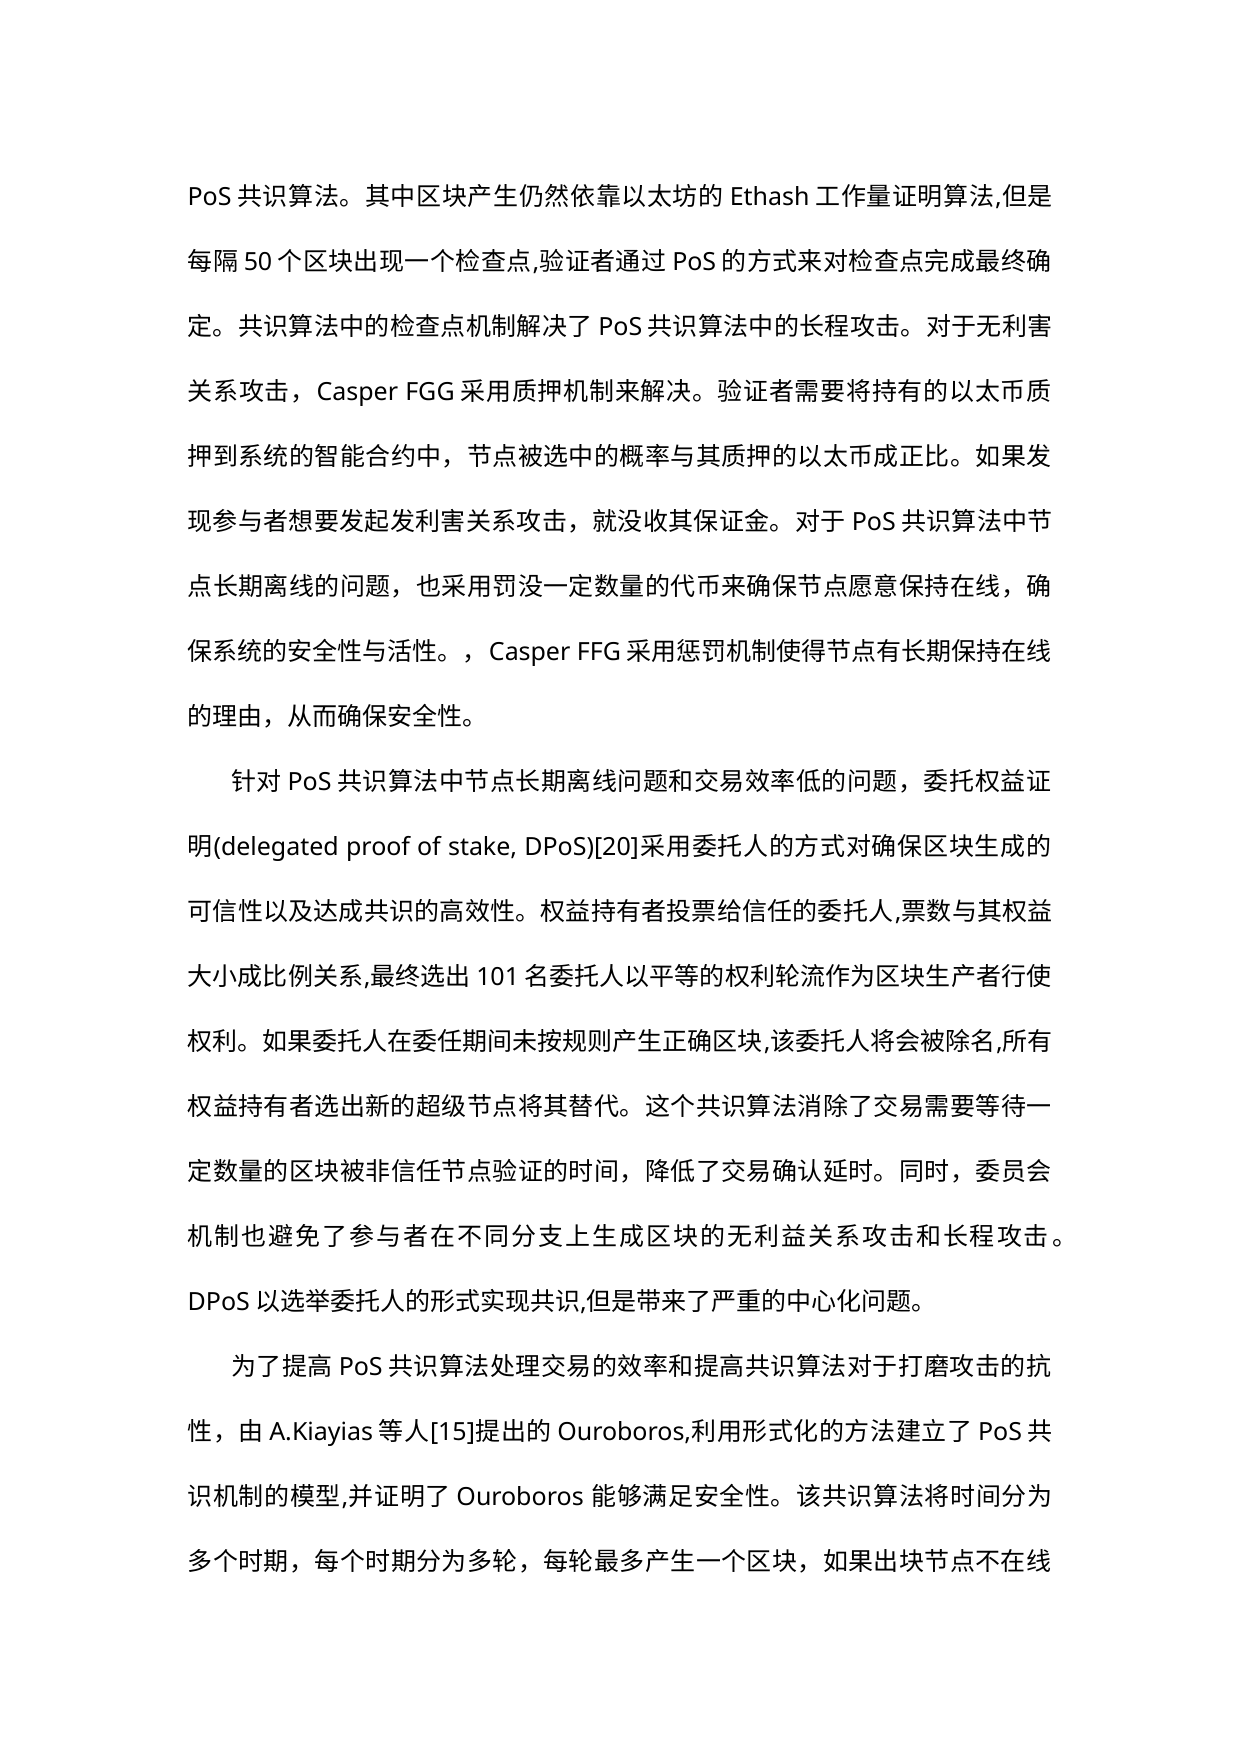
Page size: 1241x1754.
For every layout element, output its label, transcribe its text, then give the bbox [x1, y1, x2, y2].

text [187, 1332, 1053, 1592]
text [187, 162, 1053, 747]
text 针对PoS共识算法中节点长期离线问题和交易效率低的问题，委托权益证明(delegated proof of stake, DPoS)[20]采用委托人的方式对确保区块生成的可信性以及达成共识的高效性。权益持有者投票给信任的委托人,票数与其权益大小成比例关系,最终选出101名委托人以平等的权利轮流作为区块生产者行使权利。如果委托人在委任期间未按规则产生正确区块,该委托人将会被除名,所有权益持有者选出新的超级节点将其替代。这个共识算法消除了交易需要等待一定数量的区块被非信任节点验证的时间，降低了交易确认延时。同时，委员会机制也避免了参与者在不同分支上生成区块的无利益关系攻击和长程攻击。DPoS以选举委托人的形式实现共识,但是带来了严重的中心化问题。 [187, 747, 1053, 1332]
